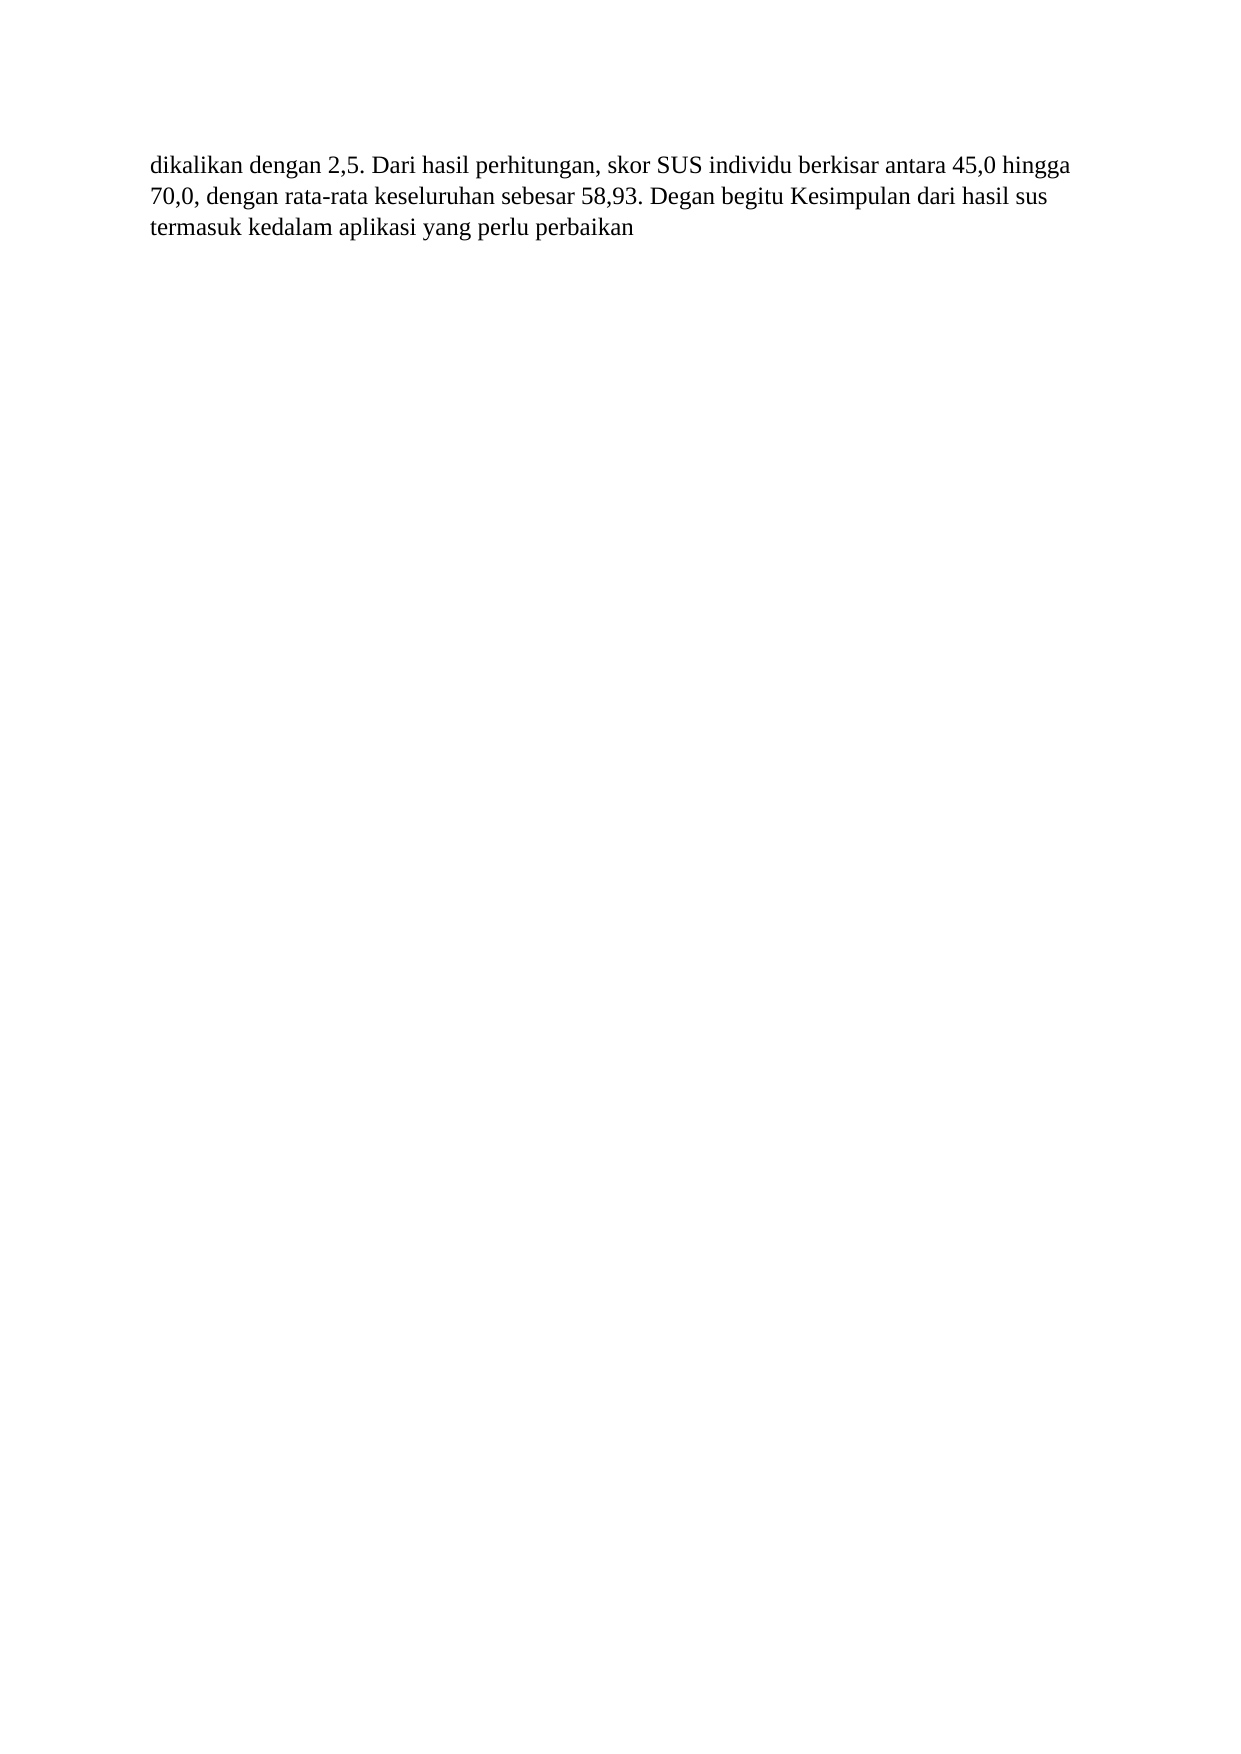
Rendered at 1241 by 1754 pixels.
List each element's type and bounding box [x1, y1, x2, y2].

text [150, 150, 1090, 241]
